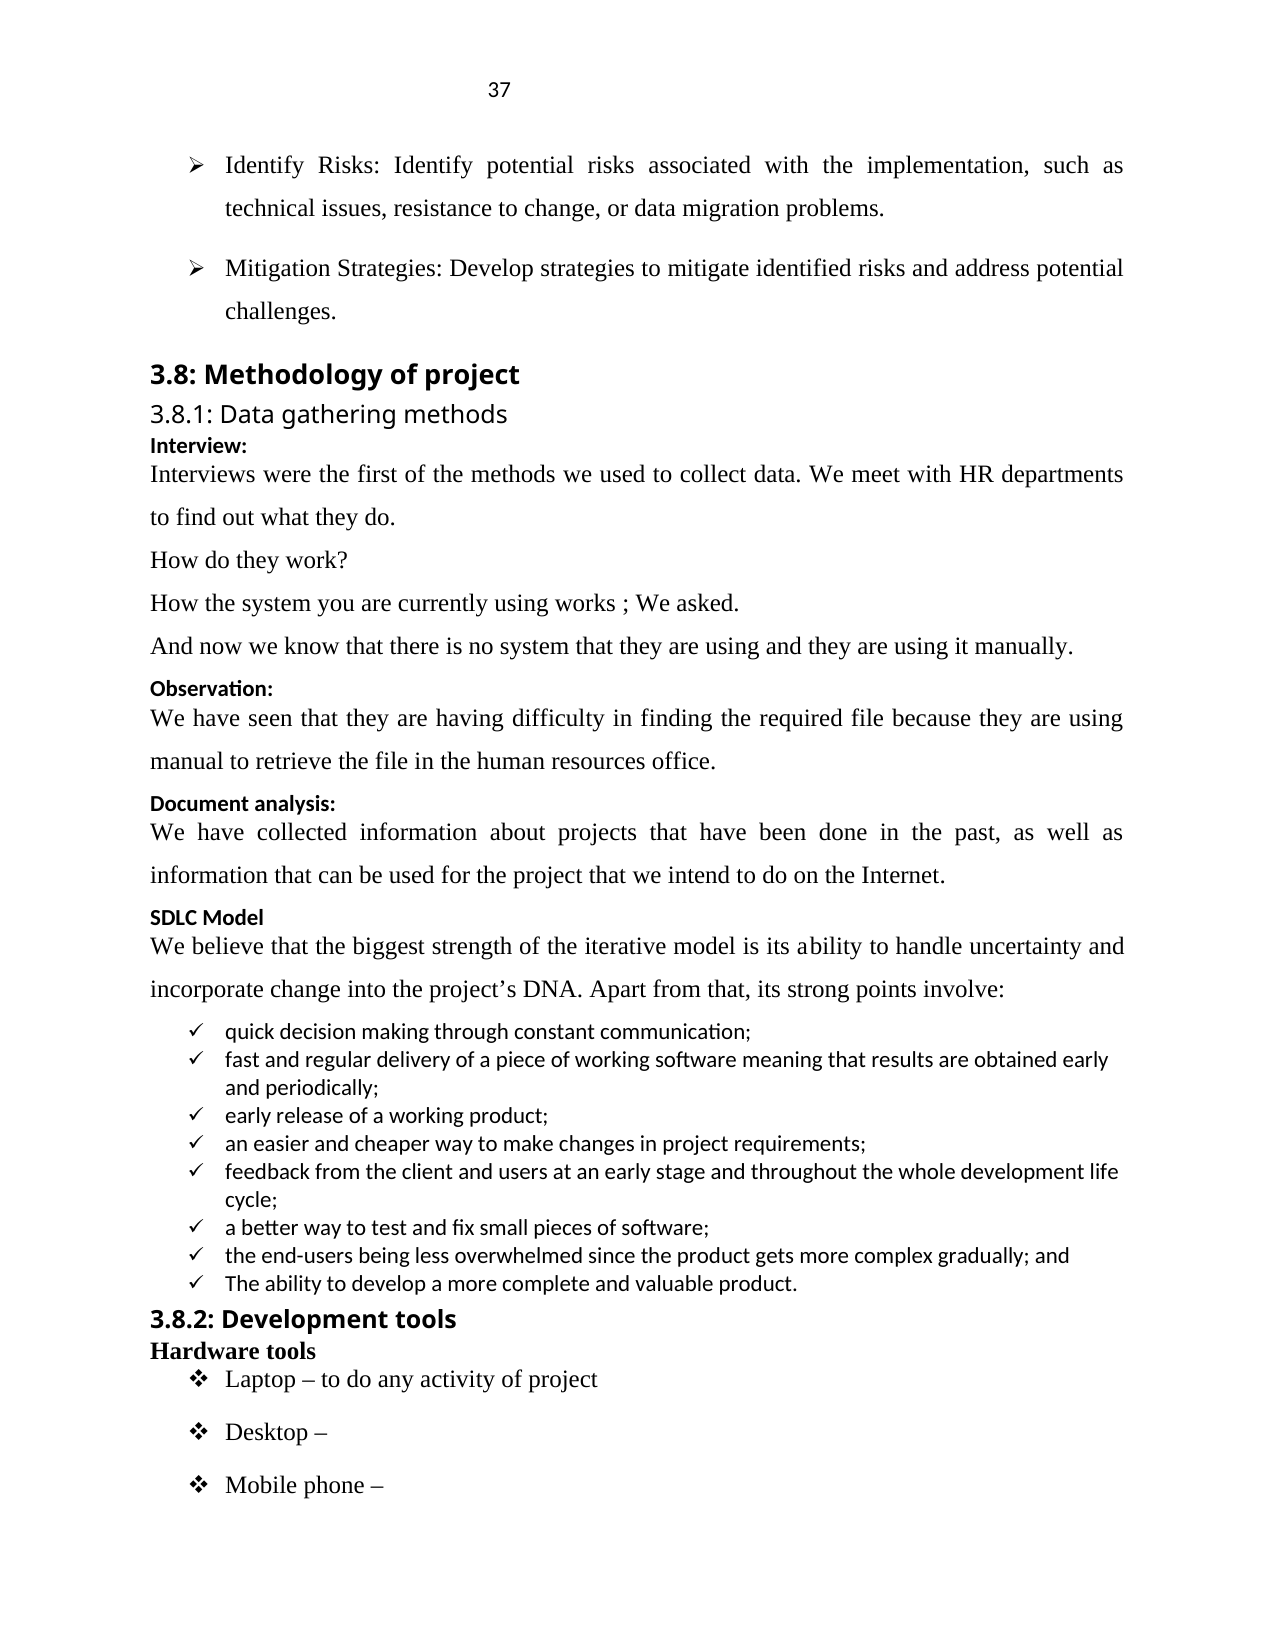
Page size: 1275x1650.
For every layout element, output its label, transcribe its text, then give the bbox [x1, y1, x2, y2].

list Identify Risks: Identify potential risks associated with the implementation, such as technical issues, resistance to change, or data migration problems. [187, 150, 1125, 222]
subtitle 3.8.1: Data gathering methods [150, 397, 1125, 431]
text Interview: [150, 431, 1125, 459]
text And now we know that there is no system that they are using and they are using it manually. [150, 631, 1125, 660]
text Document analysis: [150, 789, 1125, 817]
text How do they work? [150, 545, 1125, 574]
text We have seen that they are having difficulty in finding the required file because they are using manual to retrieve the file in the human resources office. [150, 703, 1125, 774]
text Interviews were the first of the methods we used to collect data. We meet with HR departments to find out what they do. [150, 459, 1125, 531]
list Laptop – to do any activity of project [187, 1364, 1125, 1393]
list fast and regular delivery of a piece of working software meaning that results are obtained early and periodically; [187, 1045, 1125, 1101]
subtitle 3.8: Methodology of project [150, 356, 1125, 393]
list Desktop – [187, 1417, 1125, 1446]
list an easier and cheaper way to make changes in project requirements; [187, 1129, 1125, 1157]
list Mitigation Strategies: Develop strategies to mitigate identified risks and address potential challenges. [187, 253, 1125, 325]
text We have collected information about projects that have been done in the past, as well as information that can be used for the project that we intend to do on the Internet. [150, 817, 1125, 889]
list The ability to develop a more complete and valuable product. [187, 1269, 1125, 1298]
list a better way to test and fix small pieces of software; [187, 1213, 1125, 1242]
list Mobile phone – [187, 1470, 1125, 1498]
text How the system you are currently using works ; We asked. [150, 588, 1125, 617]
list early release of a working product; [187, 1101, 1125, 1129]
list the end-users being less overwhelmed since the product gets more complex gradually; and [187, 1242, 1125, 1269]
list feedback from the client and users at an early stage and throughout the whole development life cycle; [187, 1157, 1125, 1213]
subtitle 3.8.2: Development tools [150, 1302, 1125, 1336]
list quick decision making through constant communication; [187, 1017, 1125, 1045]
text SDLC Model [150, 903, 1125, 931]
text Hardware tools [150, 1336, 1125, 1364]
text We believe that the biggest strength of the iterative model is its ability to handle uncertainty and incorporate change into the project’s DNA. Apart from that, its strong points involve: [150, 931, 1125, 1003]
text Observation: [150, 674, 1125, 703]
